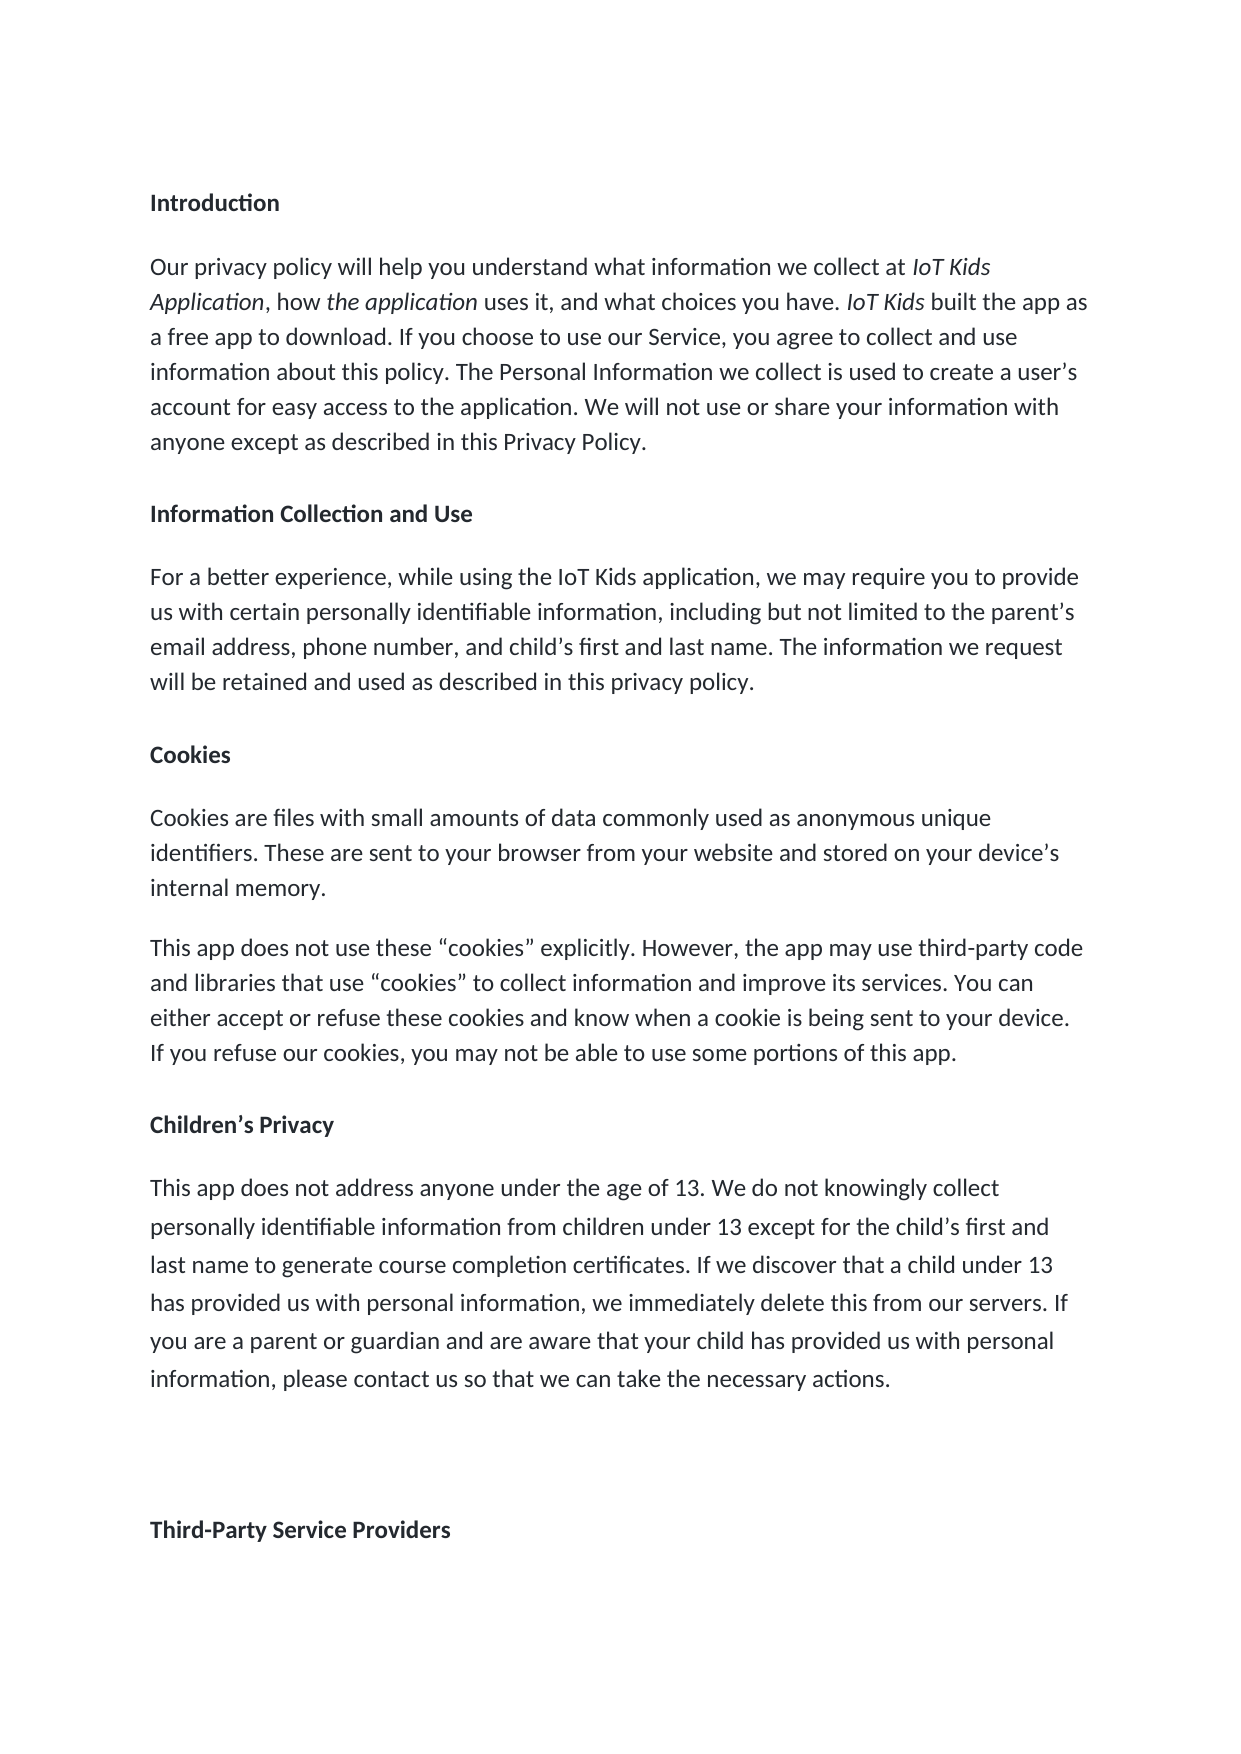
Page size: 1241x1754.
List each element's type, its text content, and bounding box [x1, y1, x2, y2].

subtitle Information Collection and Use [150, 498, 1090, 529]
text This app does not use these “cookies” explicitly. However, the app may use third-party code and libraries that use “cookies” to collect information and improve its services. You can either accept or refuse these cookies and know when a cookie is being sent to your device. If you refuse our cookies, you may not be able to use some portions of this app. [150, 932, 1090, 1067]
text For a better experience, while using the IoT Kids application, we may require you to provide us with certain personally identifiable information, including but not limited to the parent’s email address, phone number, and child’s first and last name. The information we request will be retained and used as described in this privacy policy. [150, 561, 1090, 697]
subtitle This app does not address anyone under the age of 13. We do not knowingly collect personally identifiable information from children under 13 except for the child’s first and last name to generate course completion certificates. If we discover that a child under 13 has provided us with personal information, we immediately delete this from our servers. If you are a parent or guardian and are aware that your child has provided us with personal information, please contact us so that we can take the necessary actions. [150, 1172, 1090, 1394]
text Our privacy policy will help you understand what information we collect at IoT Kids Application, how the application uses it, and what choices you have. IoT Kids built the app as a free app to download. If you choose to use our Service, you agree to collect and use information about this policy. The Personal Information we collect is used to create a user’s account for easy access to the application. We will not use or share your information with anyone except as described in this Privacy Policy. [150, 251, 1090, 456]
subtitle Third-Party Service Providers [150, 1514, 1090, 1545]
subtitle Introduction [150, 187, 1090, 218]
subtitle Children’s Privacy [150, 1109, 1090, 1140]
text Cookies are files with small amounts of data commonly used as anonymous unique identifiers. These are sent to your browser from your website and stored on your device’s internal memory. [150, 802, 1090, 902]
subtitle Cookies [150, 739, 1090, 769]
